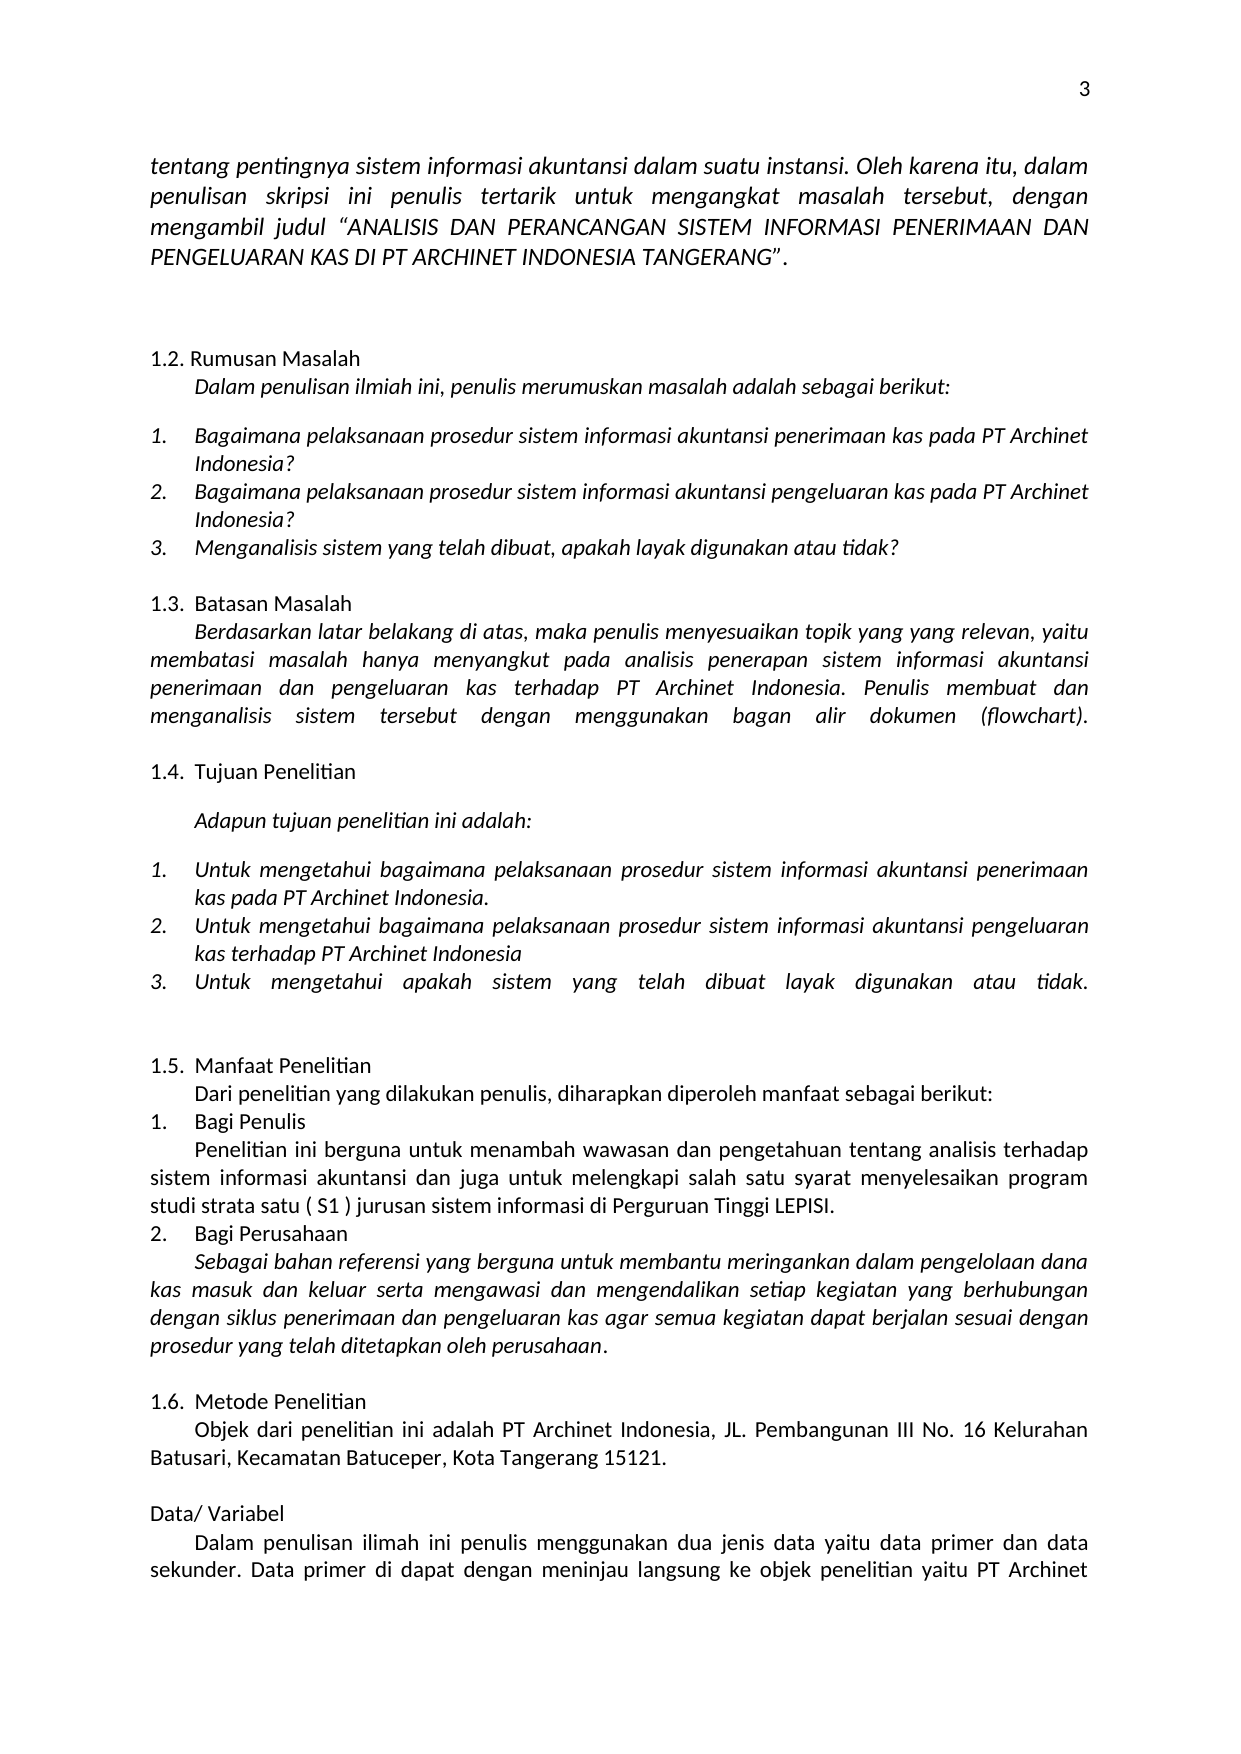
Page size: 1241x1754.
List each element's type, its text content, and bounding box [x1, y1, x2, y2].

list Bagi Perusahaan [150, 1219, 1090, 1247]
list Menganalisis sistem yang telah dibuat, apakah layak digunakan atau tidak? [150, 533, 1090, 561]
text 1.2. Rumusan Masalah Dalam penulisan ilmiah ini, penulis merumuskan masalah adalah sebagai berikut: [150, 344, 1090, 400]
list Data/ Variabel [150, 1499, 1090, 1528]
list Penelitian ini berguna untuk menambah wawasan dan pengetahuan tentang analisis terhadap sistem informasi akuntansi dan juga untuk melengkapi salah satu syarat menyelesaikan program studi strata satu ( S1 ) jurusan sistem informasi di Perguruan Tinggi LEPISI. [150, 1135, 1090, 1219]
list Metode Penelitian [150, 1387, 1090, 1416]
list Sebagai bahan referensi yang berguna untuk membantu meringankan dalam pengelolaan dana kas masuk dan keluar serta mengawasi dan mengendalikan setiap kegiatan yang berhubungan dengan siklus penerimaan dan pengeluaran kas agar semua kegiatan dapat berjalan sesuai dengan prosedur yang telah ditetapkan oleh perusahaan. [150, 1247, 1090, 1359]
list Bagaimana pelaksanaan prosedur sistem informasi akuntansi pengeluaran kas pada PT Archinet Indonesia? [150, 477, 1090, 533]
list Untuk mengetahui bagaimana pelaksanaan prosedur sistem informasi akuntansi penerimaan kas pada PT Archinet Indonesia. [150, 855, 1090, 911]
list Untuk mengetahui apakah sistem yang telah dibuat layak digunakan atau tidak. [150, 967, 1090, 1023]
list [150, 1528, 1090, 1584]
list Tujuan Penelitian [150, 757, 1090, 785]
list Untuk mengetahui bagaimana pelaksanaan prosedur sistem informasi akuntansi pengeluaran kas terhadap PT Archinet Indonesia [150, 911, 1090, 967]
list Batasan Masalah [150, 589, 1090, 617]
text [150, 150, 1090, 272]
list Objek dari penelitian ini adalah PT Archinet Indonesia, JL. Pembangunan III No. 16 Kelurahan Batusari, Kecamatan Batuceper, Kota Tangerang 15121. [150, 1416, 1090, 1472]
list Bagaimana pelaksanaan prosedur sistem informasi akuntansi penerimaan kas pada PT Archinet Indonesia? [150, 421, 1090, 477]
list Berdasarkan latar belakang di atas, maka penulis menyesuaikan topik yang yang relevan, yaitu membatasi masalah hanya menyangkut pada analisis penerapan sistem informasi akuntansi penerimaan dan pengeluaran kas terhadap PT Archinet Indonesia. Penulis membuat dan menganalisis sistem tersebut dengan menggunakan bagan alir dokumen (flowchart). [150, 617, 1090, 757]
text Adapun tujuan penelitian ini adalah: [194, 806, 1090, 834]
list Dari penelitian yang dilakukan penulis, diharapkan diperoleh manfaat sebagai berikut: [150, 1079, 1090, 1107]
list Bagi Penulis [150, 1107, 1090, 1135]
list Manfaat Penelitian [150, 1051, 1090, 1079]
